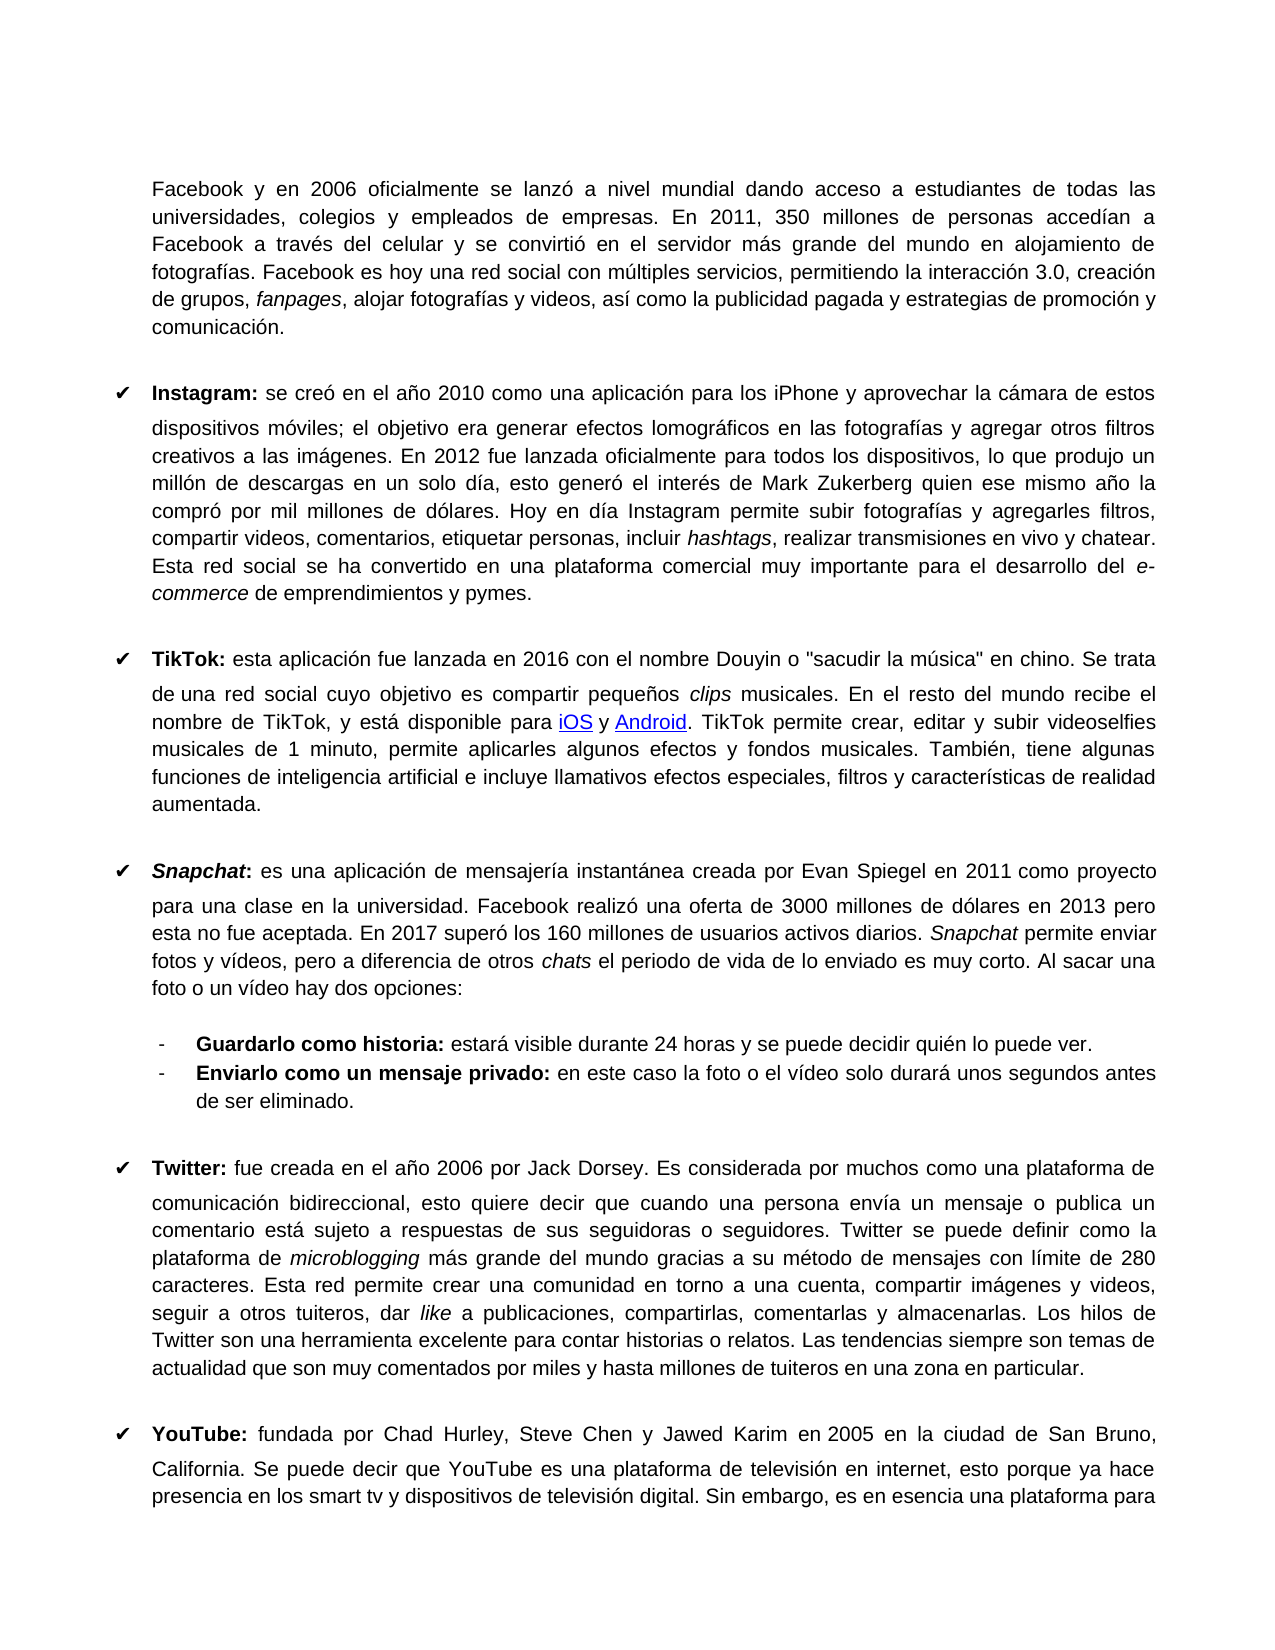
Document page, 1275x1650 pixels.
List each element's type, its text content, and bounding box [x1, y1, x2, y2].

list Enviarlo como un mensaje privado: en este caso la foto o el vídeo solo durará unos segundos antes de ser eliminado. [158, 1060, 1157, 1113]
list Twitter: fue creada en el año 2006 por Jack Dorsey. Es considerada por muchos como una plataforma de comunicación bidireccional, esto quiere decir que cuando una persona envía un mensaje o publica un comentario está sujeto a respuestas de sus seguidoras o seguidores. Twitter se puede definir como la plataforma de microblogging más grande del mundo gracias a su método de mensajes con límite de 280 caracteres. Esta red permite crear una comunidad en torno a una cuenta, compartir imágenes y videos, seguir a otros tuiteros, dar like a publicaciones, compartirlas, comentarlas y almacenarlas. Los hilos de Twitter son una herramienta excelente para contar historias o relatos. Las tendencias siempre son temas de actualidad que son muy comentados por miles y hasta millones de tuiteros en una zona en particular. [114, 1144, 1157, 1379]
list Snapchat: es una aplicación de mensajería instantánea creada por Evan Spiegel en 2011 como proyecto para una clase en la universidad. Facebook realizó una oferta de 3000 millones de dólares en 2013 pero esta no fue aceptada. En 2017 superó los 160 millones de usuarios activos diarios. Snapchat permite enviar fotos y vídeos, pero a diferencia de otros chats el periodo de vida de lo enviado es muy corto. Al sacar una foto o un vídeo hay dos opciones: [114, 847, 1157, 1000]
list Guardarlo como historia: estará visible durante 24 horas y se puede decidir quién lo puede ver. [158, 1031, 1157, 1056]
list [114, 177, 1157, 339]
list Instagram: se creó en el año 2010 como una aplicación para los iPhone y aprovechar la cámara de estos dispositivos móviles; el objetivo era generar efectos lomográficos en las fotografías y agregar otros filtros creativos a las imágenes. En 2012 fue lanzada oficialmente para todos los dispositivos, lo que produjo un millón de descargas en un solo día, esto generó el interés de Mark Zukerberg quien ese mismo año la compró por mil millones de dólares. Hoy en día Instagram permite subir fotografías y agregarles filtros, compartir videos, comentarios, etiquetar personas, incluir hashtags, realizar transmisiones en vivo y chatear. Esta red social se ha convertido en una plataforma comercial muy importante para el desarrollo del e-commerce de emprendimientos y pymes. [114, 370, 1157, 605]
list TikTok: esta aplicación fue lanzada en 2016 con el nombre Douyin o "sacudir la música" en chino. Se trata de una red social cuyo objetivo es compartir pequeños clips musicales. En el resto del mundo recibe el nombre de TikTok, y está disponible para iOS y Android. TikTok permite crear, editar y subir videoselfies musicales de 1 minuto, permite aplicarles algunos efectos y fondos musicales. También, tiene algunas funciones de inteligencia artificial e incluye llamativos efectos especiales, filtros y características de realidad aumentada. [114, 636, 1157, 816]
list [114, 1410, 1157, 1508]
